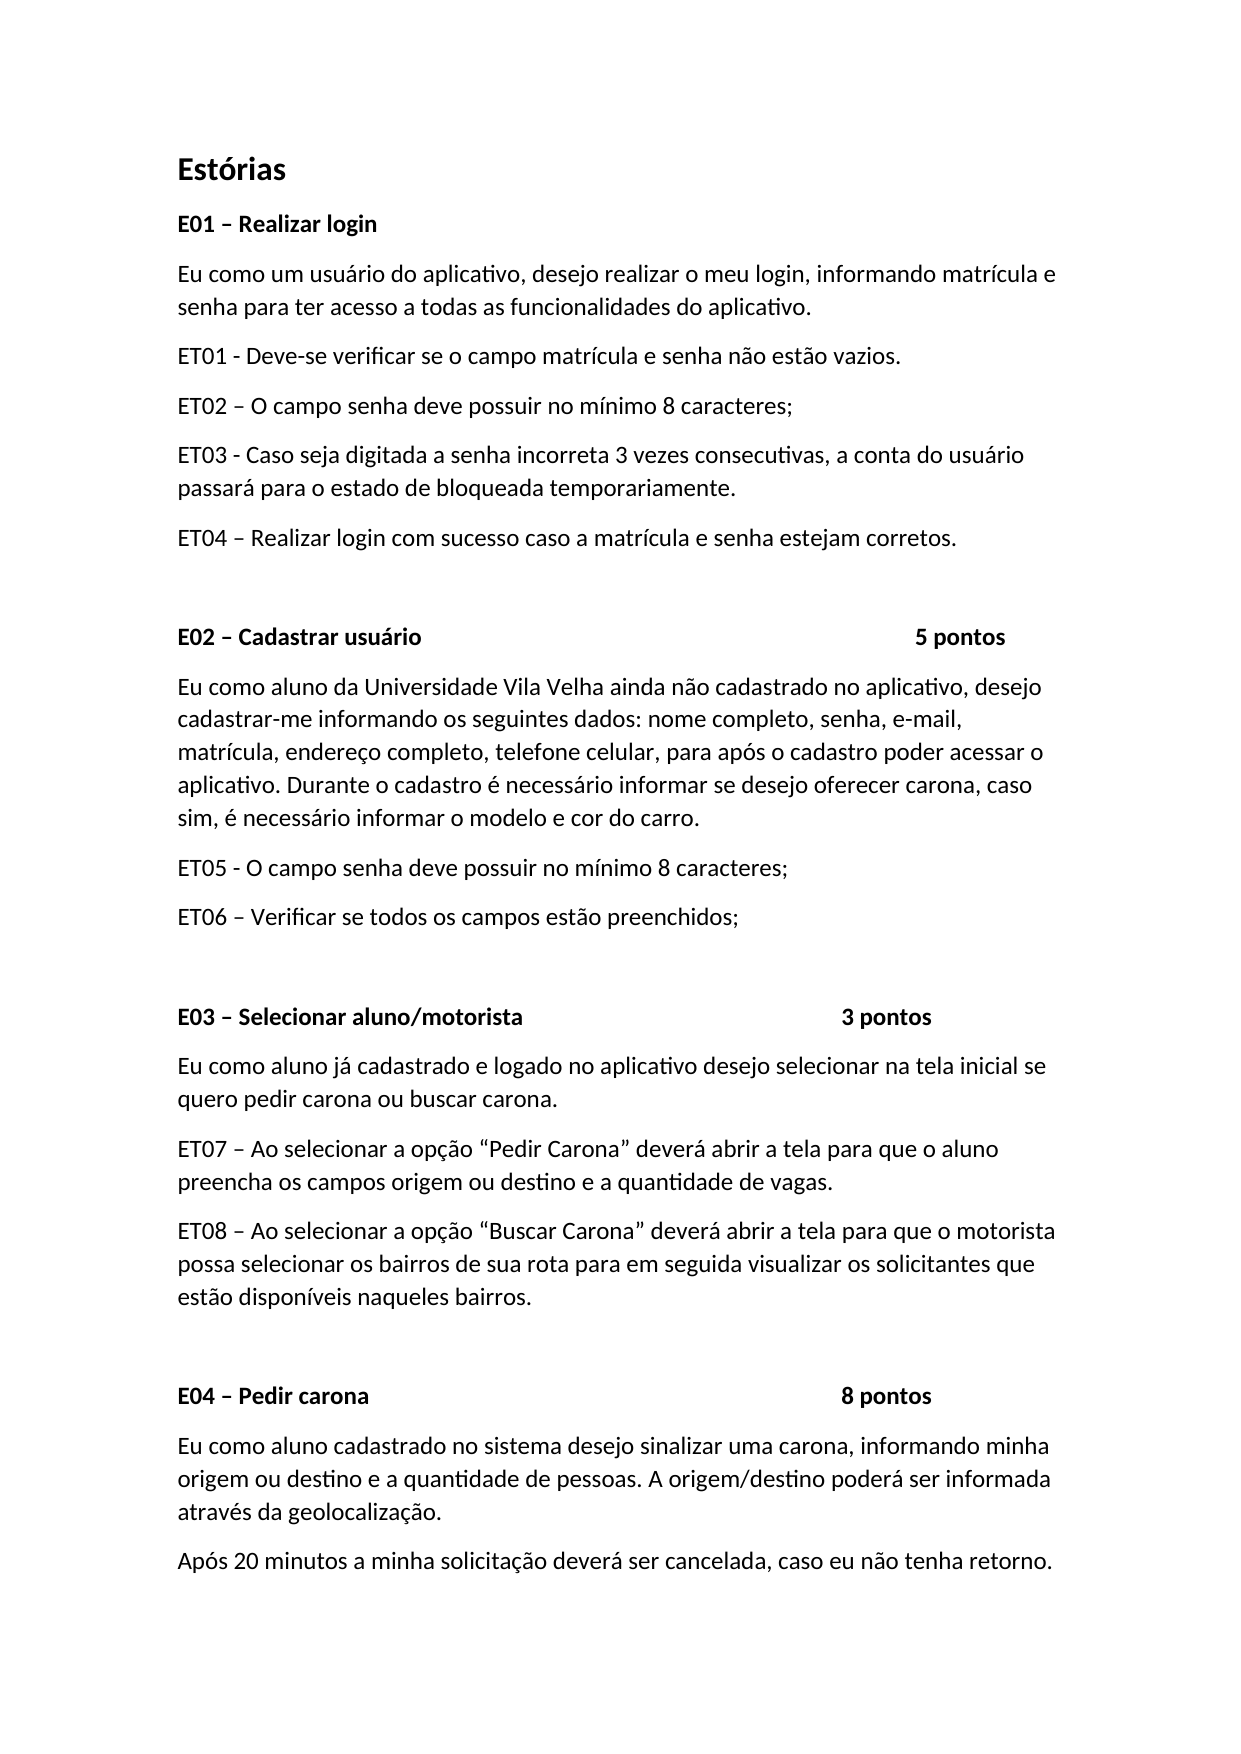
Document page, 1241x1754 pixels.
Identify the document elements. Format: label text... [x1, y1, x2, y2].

text ET06 – Verificar se todos os campos estão preenchidos; [177, 902, 1063, 932]
text Após 20 minutos a minha solicitação deverá ser cancelada, caso eu não tenha retorno. [177, 1545, 1063, 1576]
text ET03 - Caso seja digitada a senha incorreta 3 vezes consecutivas, a conta do usuário passará para o estado de bloqueada temporariamente. [177, 439, 1063, 503]
text E02 – Cadastrar usuário 5 pontos [177, 621, 1063, 652]
text ET04 – Realizar login com sucesso caso a matrícula e senha estejam corretos. [177, 522, 1063, 552]
text ET05 - O campo senha deve possuir no mínimo 8 caracteres; [177, 852, 1063, 882]
text E03 – Selecionar aluno/motorista 3 pontos [177, 1001, 1063, 1031]
text ET02 – O campo senha deve possuir no mínimo 8 caracteres; [177, 390, 1063, 420]
text E01 – Realizar login [177, 208, 1063, 239]
text Eu como um usuário do aplicativo, desejo realizar o meu login, informando matrícula e senha para ter acesso a todas as funcionalidades do aplicativo. [177, 258, 1063, 321]
text ET01 - Deve-se verificar se o campo matrícula e senha não estão vazios. [177, 340, 1063, 371]
text ET07 – Ao selecionar a opção “Pedir Carona” deverá abrir a tela para que o aluno preencha os campos origem ou destino e a quantidade de vagas. [177, 1133, 1063, 1196]
text Eu como aluno da Universidade Vila Velha ainda não cadastrado no aplicativo, desejo cadastrar-me informando os seguintes dados: nome completo, senha, e-mail, matrícula, endereço completo, telefone celular, para após o cadastro poder acessar o aplicativo. Durante o cadastro é necessário informar se desejo oferecer carona, caso sim, é necessário informar o modelo e cor do carro. [177, 671, 1063, 833]
text Eu como aluno cadastrado no sistema desejo sinalizar uma carona, informando minha origem ou destino e a quantidade de pessoas. A origem/destino poderá ser informada através da geolocalização. [177, 1430, 1063, 1526]
text Eu como aluno já cadastrado e logado no aplicativo desejo selecionar na tela inicial se quero pedir carona ou buscar carona. [177, 1050, 1063, 1114]
text ET08 – Ao selecionar a opção “Buscar Carona” deverá abrir a tela para que o motorista possa selecionar os bairros de sua rota para em seguida visualizar os solicitantes que estão disponíveis naqueles bairros. [177, 1215, 1063, 1312]
text E04 – Pedir carona 8 pontos [177, 1380, 1063, 1411]
text Estórias [177, 148, 1063, 188]
